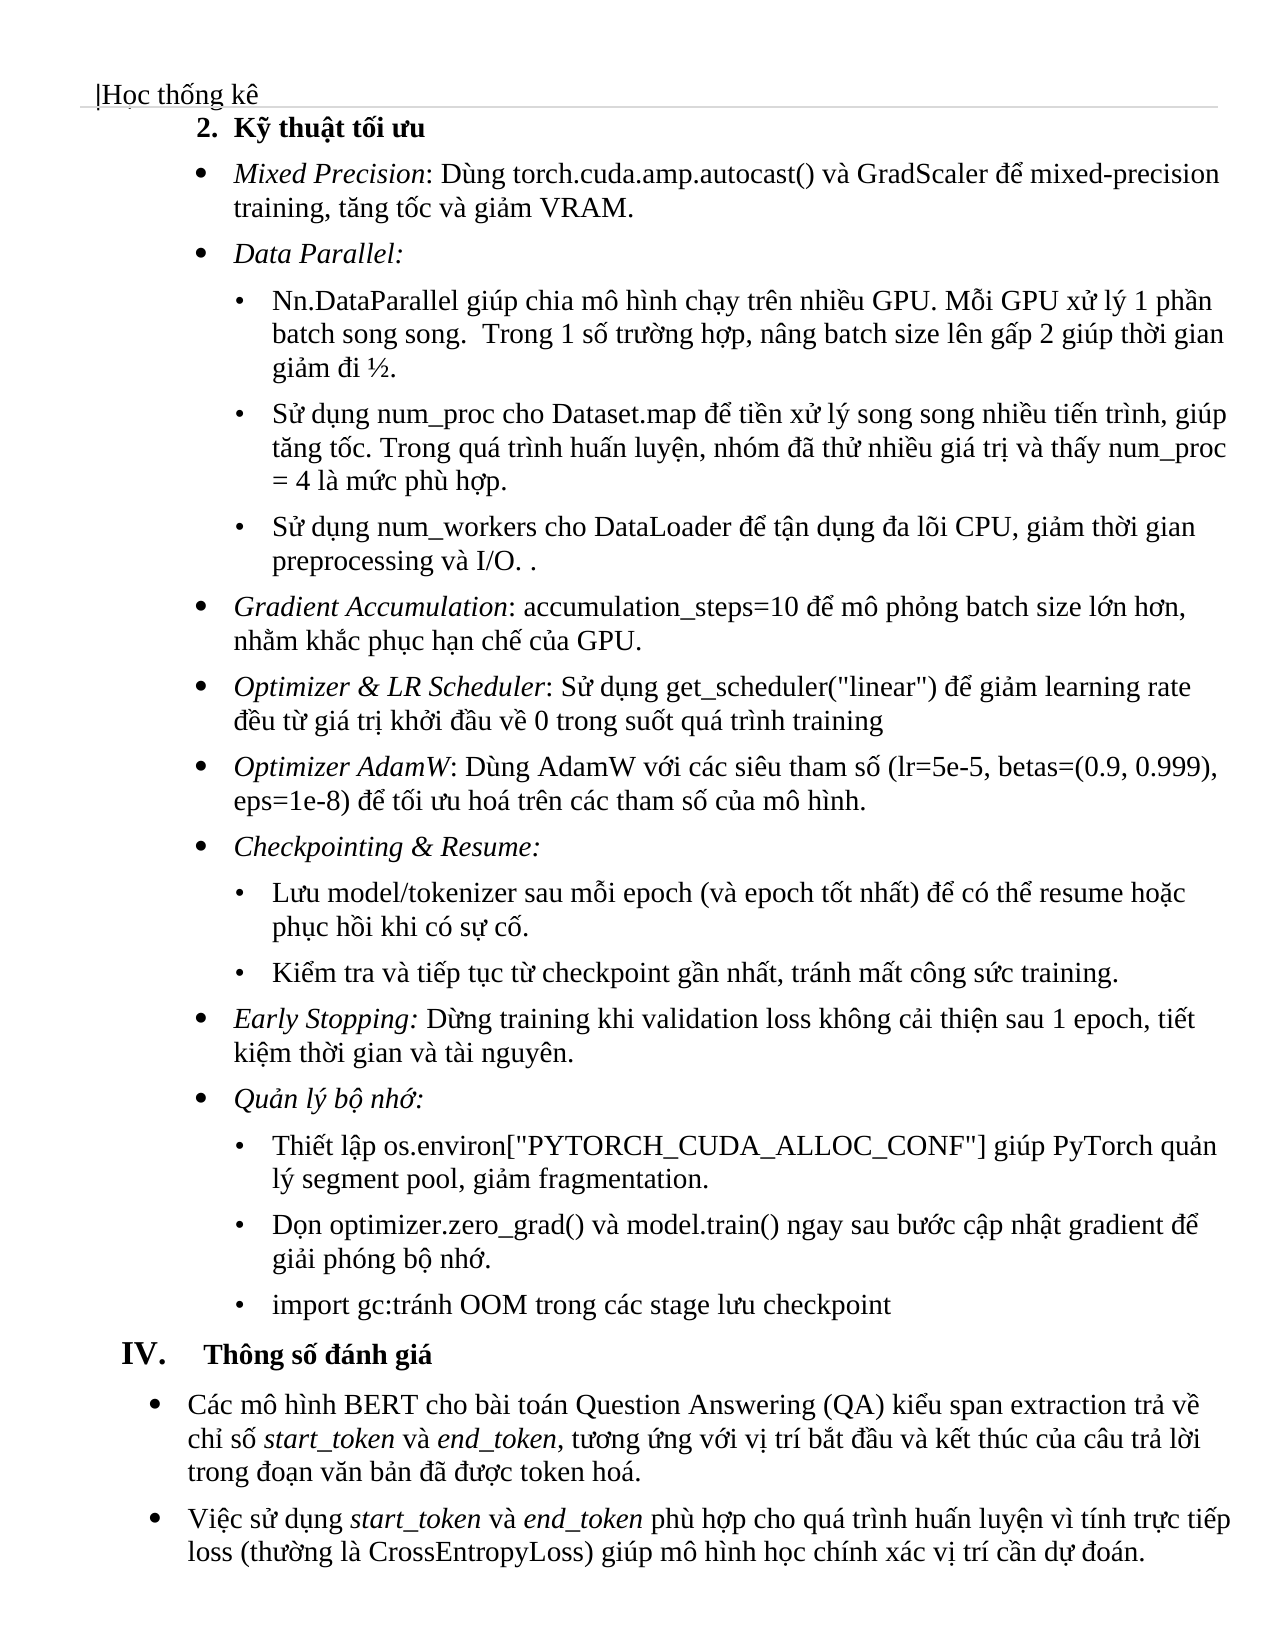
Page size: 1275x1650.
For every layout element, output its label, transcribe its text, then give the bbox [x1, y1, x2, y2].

list Optimizer AdamW: Dùng AdamW với các siêu tham số (lr=5e-5, betas=(0.9, 0.999), eps=1e-8) để tối ưu hoá trên các tham số của mô hình. [196, 749, 1237, 816]
list Dọn optimizer.zero_grad() và model.train() ngay sau bước cập nhật gradient để giải phóng bộ nhớ. [234, 1207, 1237, 1274]
list Optimizer & LR Scheduler: Sử dụng get_scheduler("linear") để giảm learning rate đều từ giá trị khởi đầu về 0 trong suốt quá trình training [196, 669, 1237, 736]
subtitle Thông số đánh giá [121, 1333, 1237, 1372]
list Gradient Accumulation: accumulation_steps=10 để mô phỏng batch size lớn hơn, nhằm khắc phục hạn chế của GPU. [196, 589, 1237, 657]
list Sử dụng num_workers cho DataLoader để tận dụng đa lõi CPU, giảm thời gian preprocessing và I/O. . [234, 509, 1237, 577]
list Sử dụng num_proc cho Dataset.map để tiền xử lý song song nhiều tiến trình, giúp tăng tốc. Trong quá trình huấn luyện, nhóm đã thử nhiều giá trị và thấy num_proc = 4 là mức phù hợp. [234, 396, 1237, 497]
subtitle Kỹ thuật tối ưu [196, 110, 1237, 144]
list Checkpointing & Resume: [196, 829, 1237, 863]
list Thiết lập os.environ["PYTORCH_CUDA_ALLOC_CONF"] giúp PyTorch quản lý segment pool, giảm fragmentation. [234, 1128, 1237, 1195]
list Data Parallel: [196, 237, 1237, 270]
list Early Stopping: Dừng training khi validation loss không cải thiện sau 1 epoch, tiết kiệm thời gian và tài nguyên. [196, 1001, 1237, 1069]
list Mixed Precision: Dùng torch.cuda.amp.autocast() và GradScaler để mixed-precision training, tăng tốc và giảm VRAM. [196, 157, 1237, 224]
list Kiểm tra và tiếp tục từ checkpoint gần nhất, tránh mất công sức training. [234, 955, 1237, 989]
list Lưu model/tokenizer sau mỗi epoch (và epoch tốt nhất) để có thể resume hoặc phục hồi khi có sự cố. [234, 875, 1237, 942]
list Nn.DataParallel giúp chia mô hình chạy trên nhiều GPU. Mỗi GPU xử lý 1 phần batch song song. Trong 1 số trường hợp, nâng batch size lên gấp 2 giúp thời gian giảm đi ½. [234, 283, 1237, 383]
list Quản lý bộ nhớ: [196, 1081, 1237, 1115]
list import gc:tránh OOM trong các stage lưu checkpoint [234, 1287, 1237, 1321]
